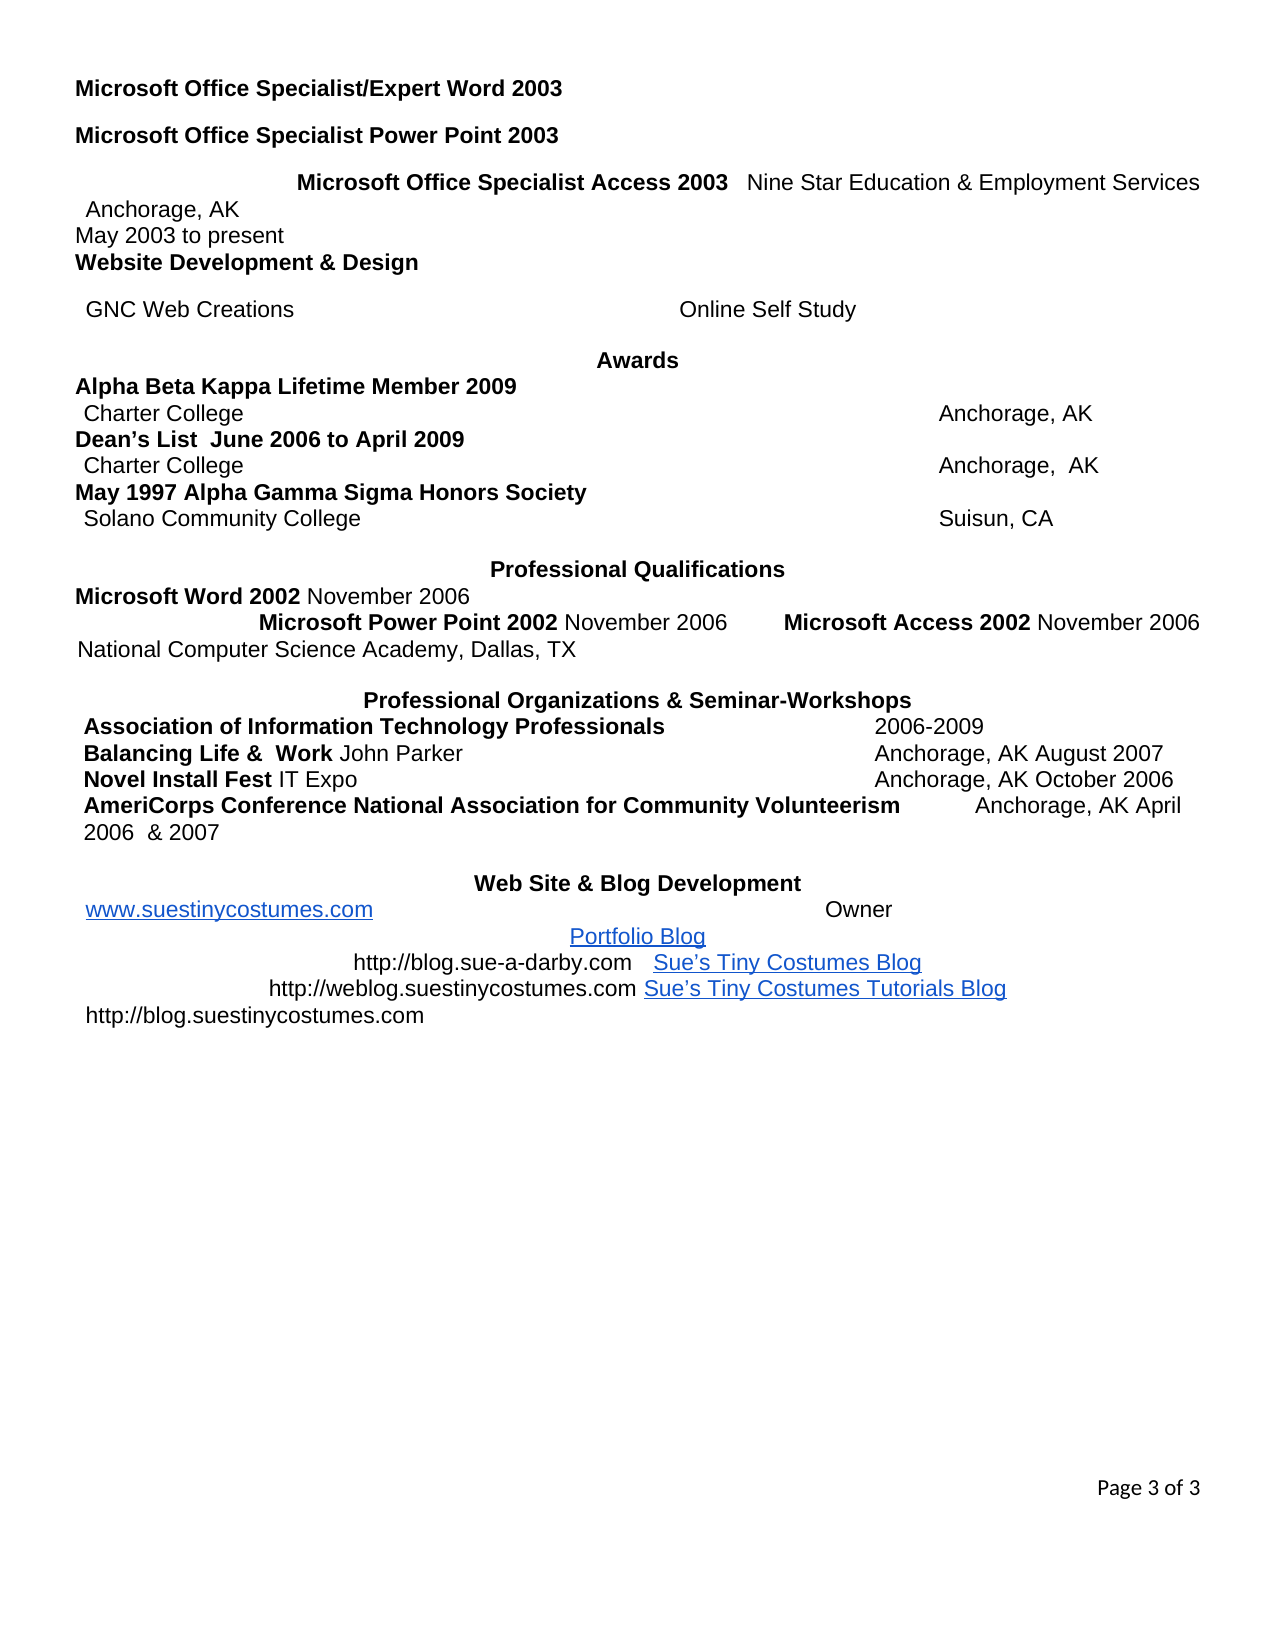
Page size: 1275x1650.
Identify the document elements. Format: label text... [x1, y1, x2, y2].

text Association of Information Technology Professionals 2006-2009 [83, 713, 1200, 739]
text Balancing Life & Work John Parker Anchorage, AK August 2007 [83, 739, 1200, 766]
text May 2003 to present [75, 222, 1200, 248]
text AmeriCorps Conference National Association for Community Volunteerism Anchorage, AK April 2006 & 2007 [83, 792, 1200, 845]
text Novel Install Fest IT Expo Anchorage, AK October 2006 [83, 766, 1200, 792]
text Awards [75, 347, 1200, 373]
text Microsoft Office Specialist/Expert Word 2003 [75, 75, 1200, 101]
text Charter College Anchorage, AK [83, 452, 1200, 479]
text Web Site & Blog Development [75, 870, 1200, 896]
text Microsoft Power Point 2002 November 2006 Microsoft Access 2002 November 2006 [75, 609, 1200, 636]
text May 1997 Alpha Gamma Sigma Honors Society [75, 479, 1200, 505]
text Dean’s List June 2006 to April 2009 [75, 426, 1200, 452]
text www.suestinycostumes.com Owner [85, 896, 1200, 923]
text Alpha Beta Kappa Lifetime Member 2009 [75, 373, 1200, 400]
text National Computer Science Academy, Dallas, TX [77, 636, 1200, 662]
text Solano Community College Suisun, CA [83, 505, 1200, 531]
text http://weblog.suestinycostumes.com Sue’s Tiny Costumes Tutorials Blog [75, 975, 1200, 1002]
text GNC Web Creations Online Self Study [85, 296, 1200, 322]
text http://blog.sue-a-darby.com Sue’s Tiny Costumes Blog [75, 949, 1200, 975]
text Charter College Anchorage, AK [83, 400, 1200, 426]
text Microsoft Office Specialist Access 2003 Nine Star Education & Employment Services [75, 169, 1200, 196]
text http://blog.suestinycostumes.com [85, 1002, 1200, 1028]
text Professional Qualifications [75, 556, 1200, 583]
text Anchorage, AK [85, 196, 1200, 222]
text Website Development & Design [75, 248, 1200, 275]
text Microsoft Office Specialist Power Point 2003 [75, 122, 1200, 148]
text Portfolio Blog [75, 923, 1200, 949]
text Microsoft Word 2002 November 2006 [75, 583, 1200, 609]
text Professional Organizations & Seminar-Workshops [75, 687, 1200, 713]
